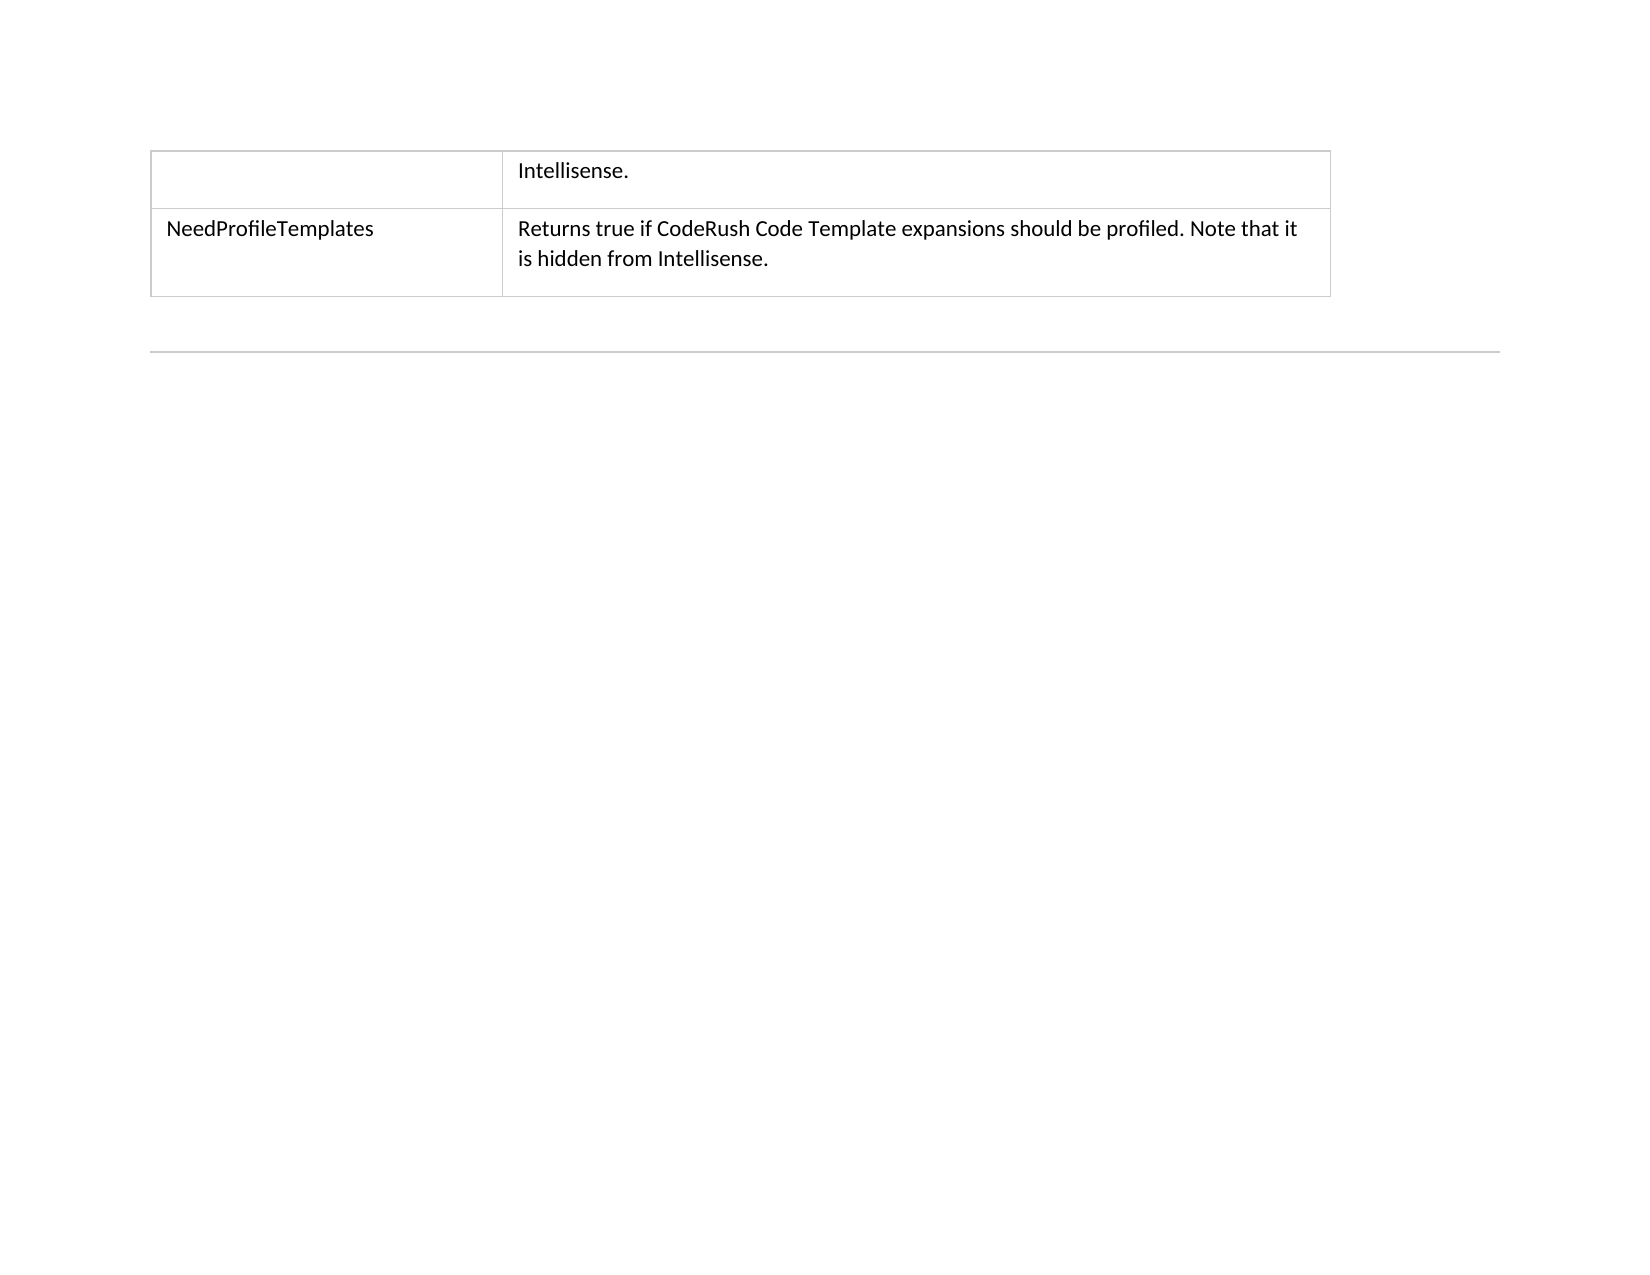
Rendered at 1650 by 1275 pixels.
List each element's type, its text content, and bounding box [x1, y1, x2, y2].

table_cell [152, 152, 502, 208]
table_cell NeedProfileTemplates [152, 209, 502, 296]
table_cell Returns true if CodeRush Code Template expansions should be profiled. Note that it is hidden from Intellisense. [503, 209, 1330, 296]
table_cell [503, 152, 1330, 208]
